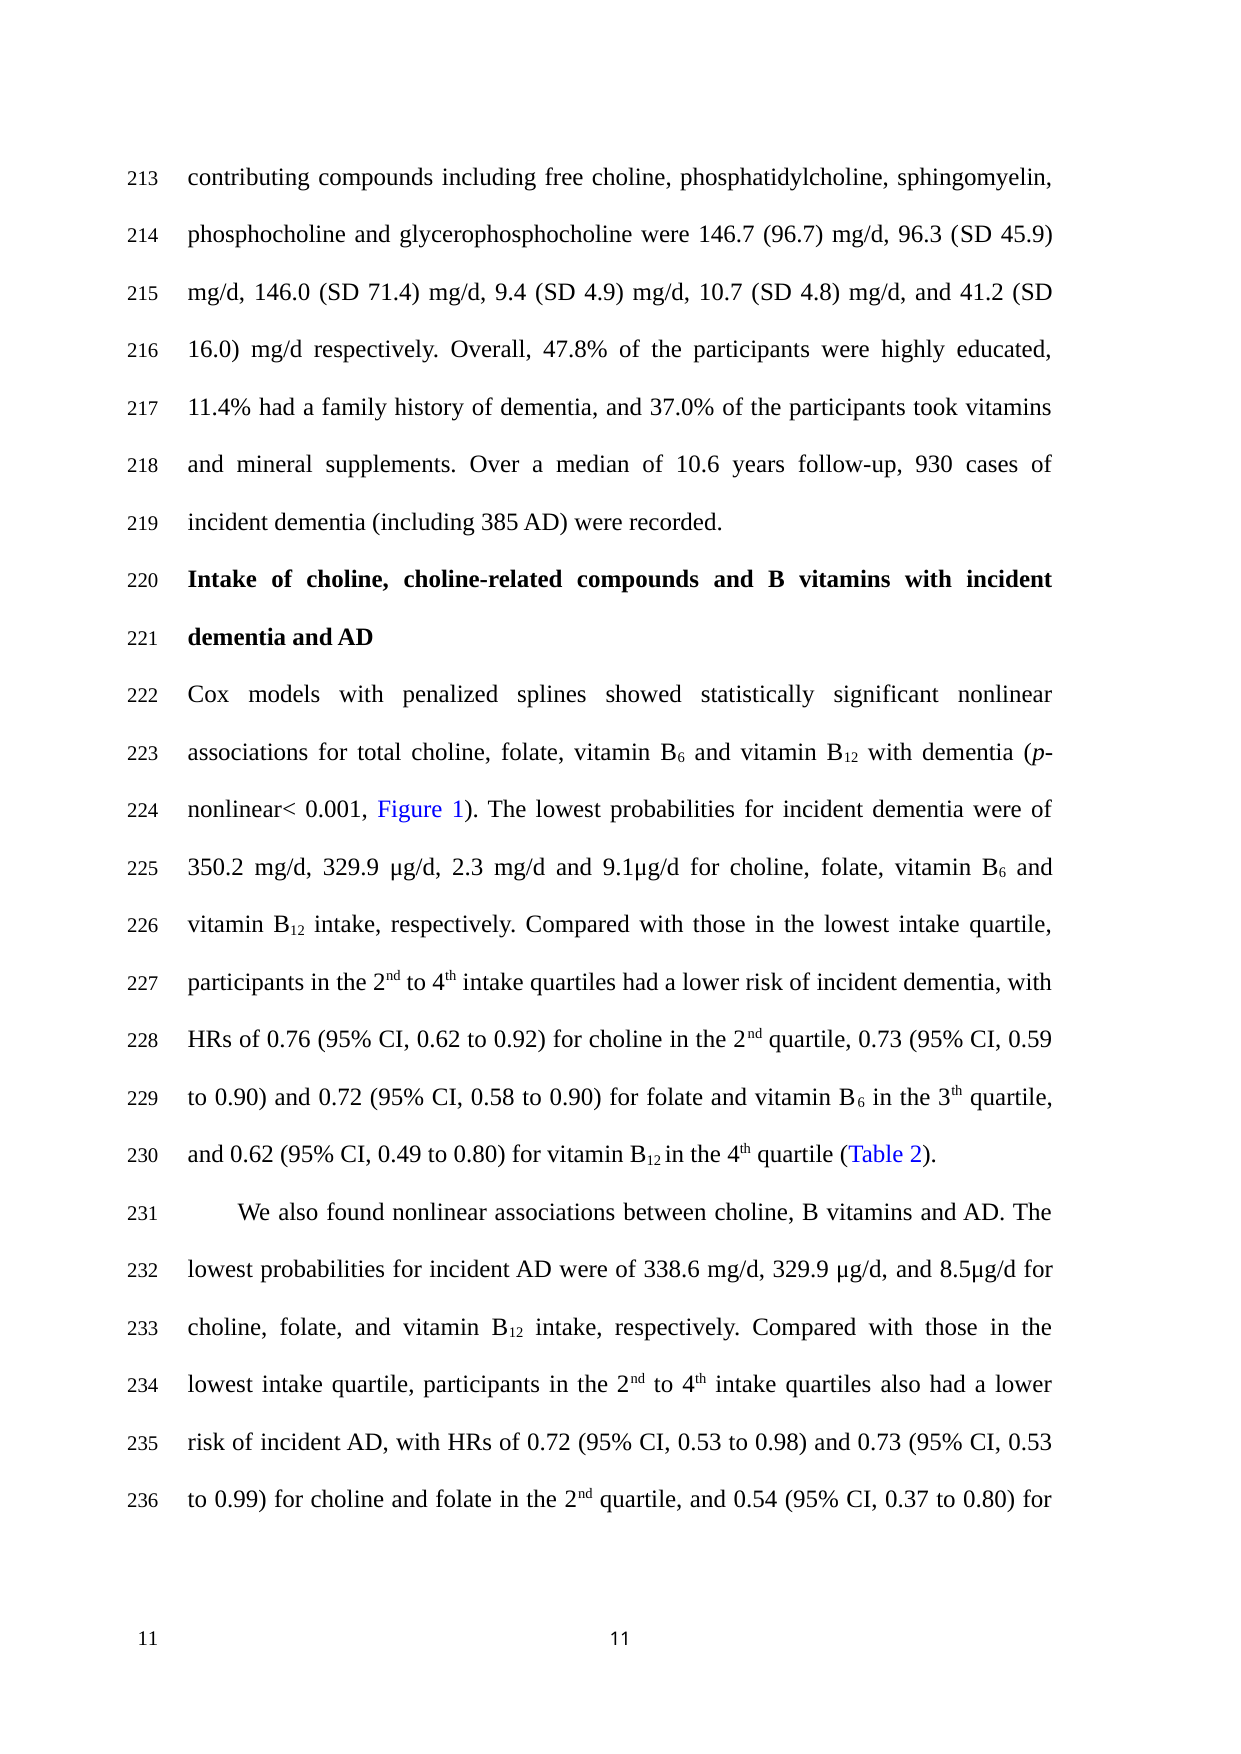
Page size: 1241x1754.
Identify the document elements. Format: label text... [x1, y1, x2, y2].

text Intake of choline, choline-related compounds and B vitamins with incident dementia and AD [187, 564, 1053, 651]
text Cox models with penalized splines showed statistically significant nonlinear associations for total choline, folate, vitamin B6 and vitamin B12 with dementia (p-nonlinear< 0.001, Figure 1). The lowest probabilities for incident dementia were of 350.2 mg/d, 329.9 μg/d, 2.3 mg/d and 9.1μg/d for choline, folate, vitamin B6 and vitamin B12 intake, respectively. Compared with those in the lowest intake quartile, participants in the 2nd to 4th intake quartiles had a lower risk of incident dementia, with HRs of 0.76 (95% CI, 0.62 to 0.92) for choline in the 2nd quartile, 0.73 (95% CI, 0.59 to 0.90) and 0.72 (95% CI, 0.58 to 0.90) for folate and vitamin B6 in the 3th quartile, and 0.62 (95% CI, 0.49 to 0.80) for vitamin B12 in the 4th quartile (Table 2). [187, 679, 1053, 1168]
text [187, 1197, 1053, 1513]
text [187, 162, 1053, 536]
